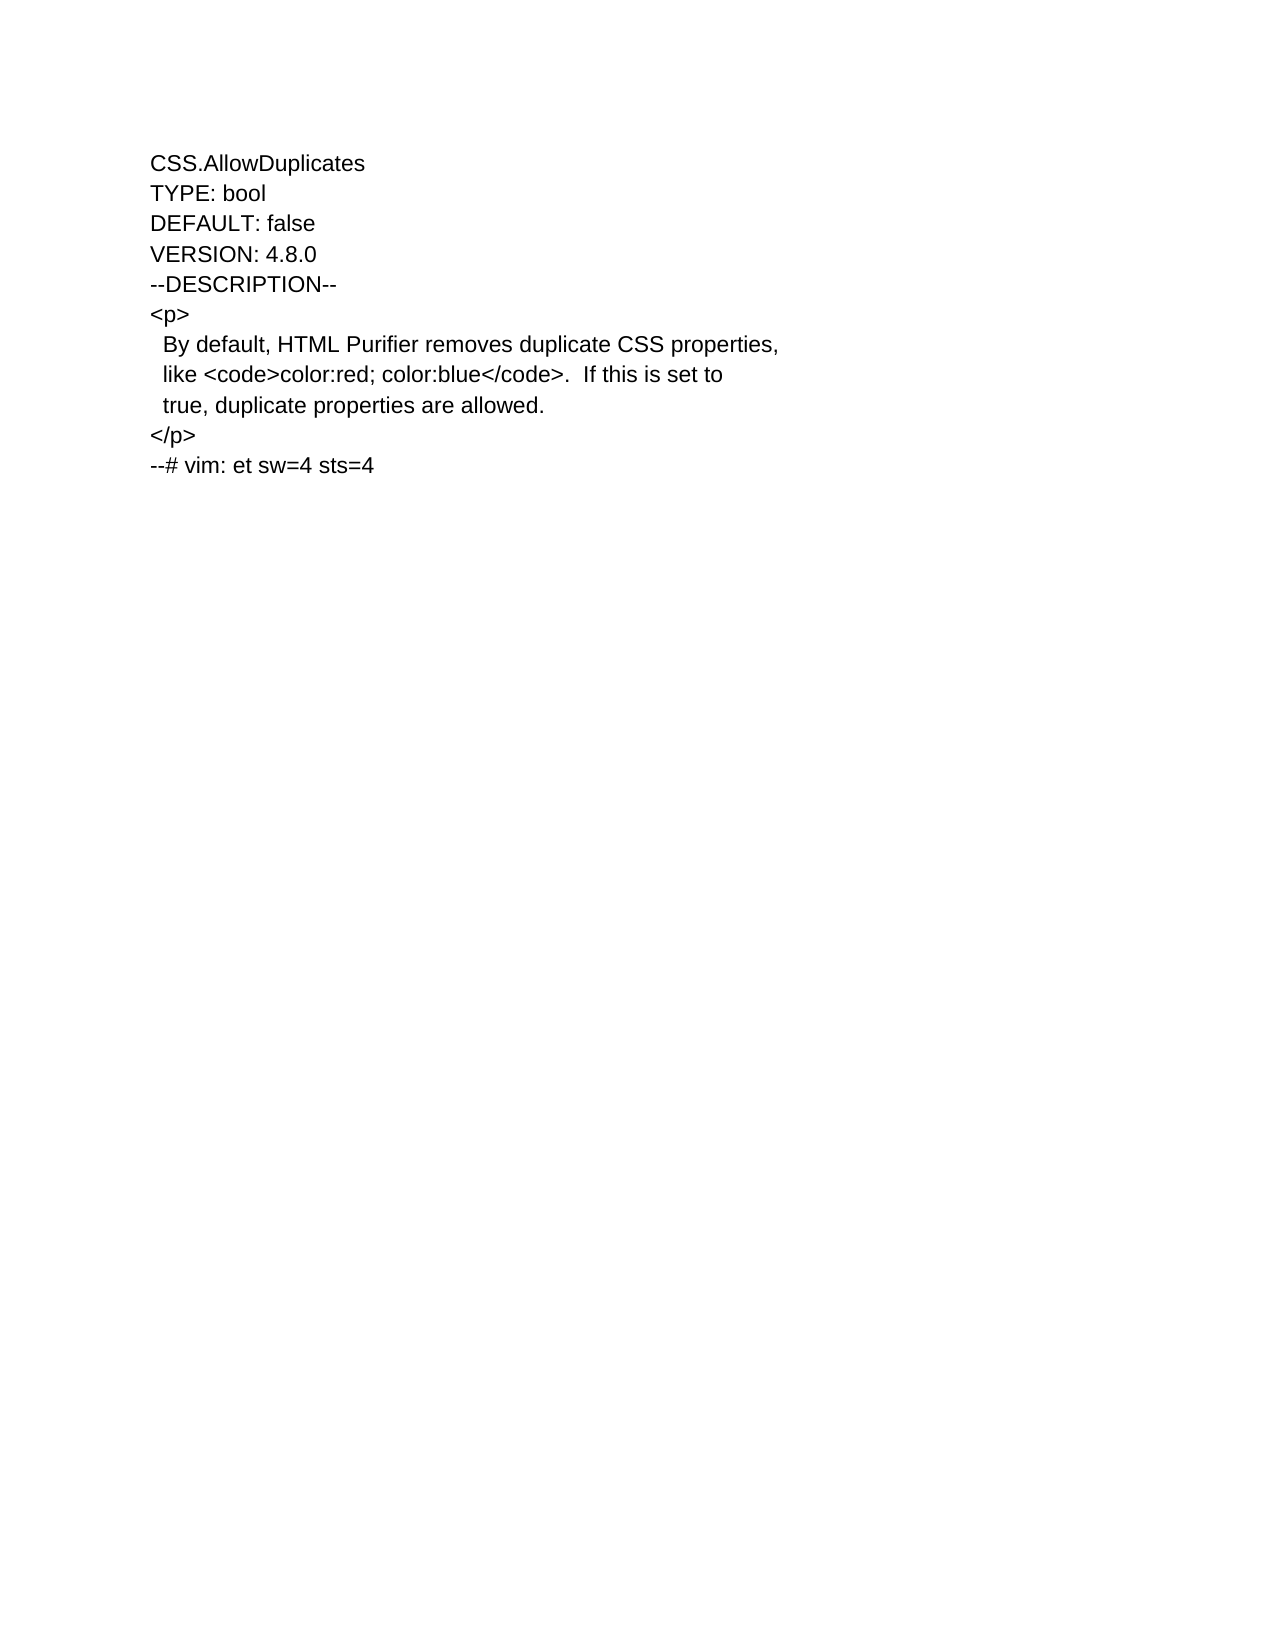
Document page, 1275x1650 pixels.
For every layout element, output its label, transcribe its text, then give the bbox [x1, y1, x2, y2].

text like <code>color:red; color:blue</code>. If this is set to [150, 361, 1125, 388]
text DEFAULT: false [150, 210, 1125, 237]
text CSS.AllowDuplicates [150, 150, 1125, 176]
text true, duplicate properties are allowed. [150, 392, 1125, 418]
text --DESCRIPTION-- [150, 271, 1125, 297]
text --# vim: et sw=4 sts=4 [150, 452, 1125, 478]
text By default, HTML Purifier removes duplicate CSS properties, [150, 331, 1125, 358]
text VERSION: 4.8.0 [150, 241, 1125, 267]
text </p> [150, 422, 1125, 448]
text <p> [150, 301, 1125, 327]
text TYPE: bool [150, 180, 1125, 207]
